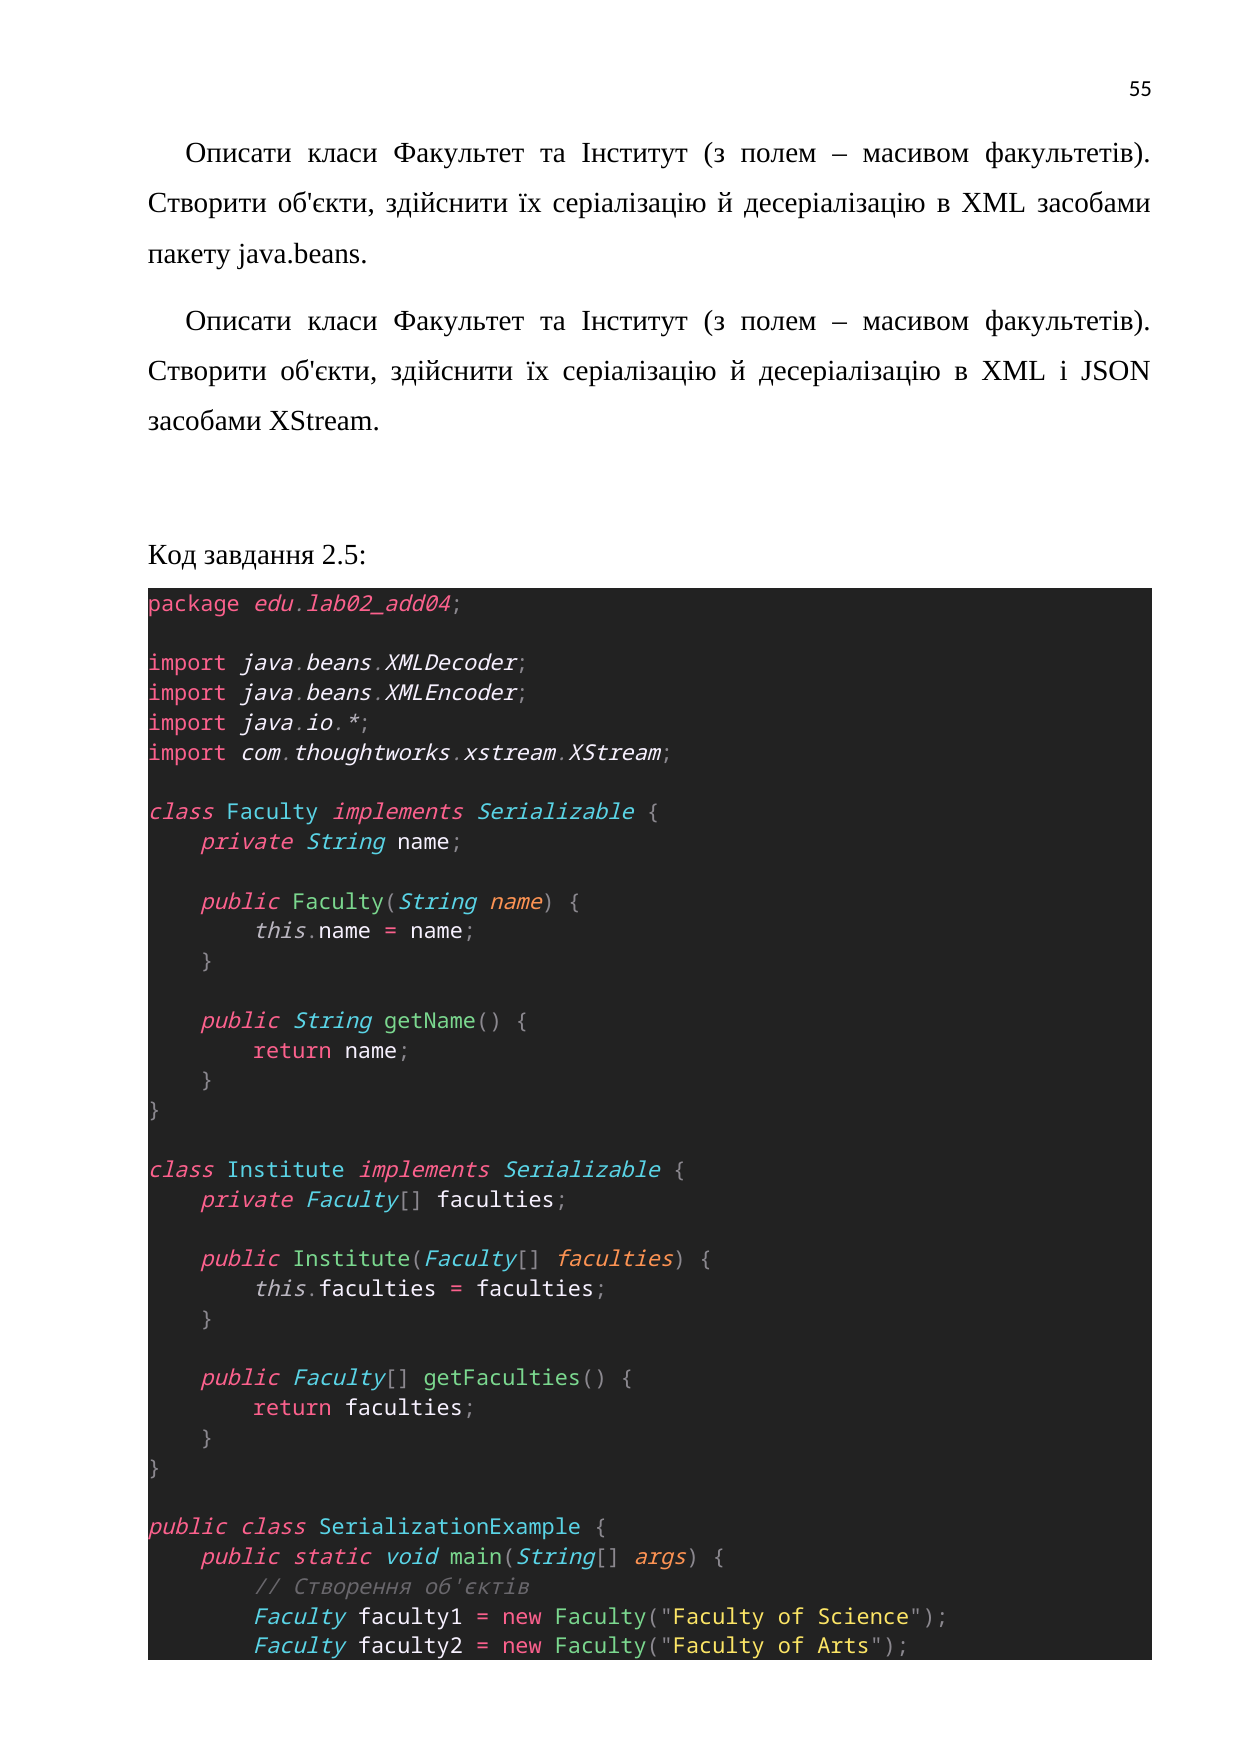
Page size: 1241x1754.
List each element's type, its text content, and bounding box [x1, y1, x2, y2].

text package edu.lab02_add04; [148, 588, 1152, 618]
text // Створення об'єктів [148, 1571, 1152, 1601]
text Описати класи Факультет та Інститут (з полем – масивом факультетів). Створити об'єкти, здійснити їх серіалізацію й десеріалізацію в XML засобами пакету java.beans. [148, 219, 1152, 269]
text Описати класи Факультет та Інститут (з полем – масивом факультетів). Створити об'єкти, здійснити їх серіалізацію й десеріалізацію в XML і JSON засобами XStream. [148, 387, 1152, 437]
subtitle Код завдання 2.5: [148, 537, 1152, 571]
text public Faculty(String name) { [148, 886, 1152, 916]
text Описати класи Факультет та Інститут (з полем – масивом факультетів). Створити об'єкти, здійснити їх серіалізацію й десеріалізацію в XML і JSON засобами XStream. [148, 303, 1152, 353]
text public static void main(String[] args) { [148, 1541, 1152, 1571]
text this.name = name; [148, 916, 1152, 945]
text import java.beans.XMLDecoder; [148, 647, 1152, 677]
text public Institute(Faculty[] faculties) { [148, 1243, 1152, 1273]
text Faculty faculty2 = new Faculty("Faculty of Arts"); [148, 1631, 1152, 1660]
text this.faculties = faculties; [148, 1273, 1152, 1303]
text private String name; [148, 826, 1152, 856]
text } [148, 1422, 1152, 1452]
text public String getName() { [148, 1005, 1152, 1035]
text class Faculty implements Serializable { [148, 796, 1152, 826]
text } [148, 1452, 1152, 1482]
text return name; [148, 1035, 1152, 1064]
text private Faculty[] faculties; [148, 1184, 1152, 1213]
text public class SerializationExample { [148, 1511, 1152, 1541]
text Faculty faculty1 = new Faculty("Faculty of Science"); [148, 1601, 1152, 1631]
text return faculties; [148, 1392, 1152, 1422]
text } [148, 1064, 1152, 1094]
text import com.thoughtworks.xstream.XStream; [148, 737, 1152, 767]
text import java.io.*; [148, 707, 1152, 737]
text public Faculty[] getFaculties() { [148, 1362, 1152, 1392]
text } [148, 945, 1152, 975]
text import java.beans.XMLEncoder; [148, 677, 1152, 707]
text } [148, 1094, 1152, 1124]
text class Institute implements Serializable { [148, 1154, 1152, 1184]
text Описати класи Факультет та Інститут (з полем – масивом факультетів). Створити об'єкти, здійснити їх серіалізацію й десеріалізацію в XML засобами пакету java.beans. [148, 135, 1152, 186]
text } [148, 1303, 1152, 1333]
